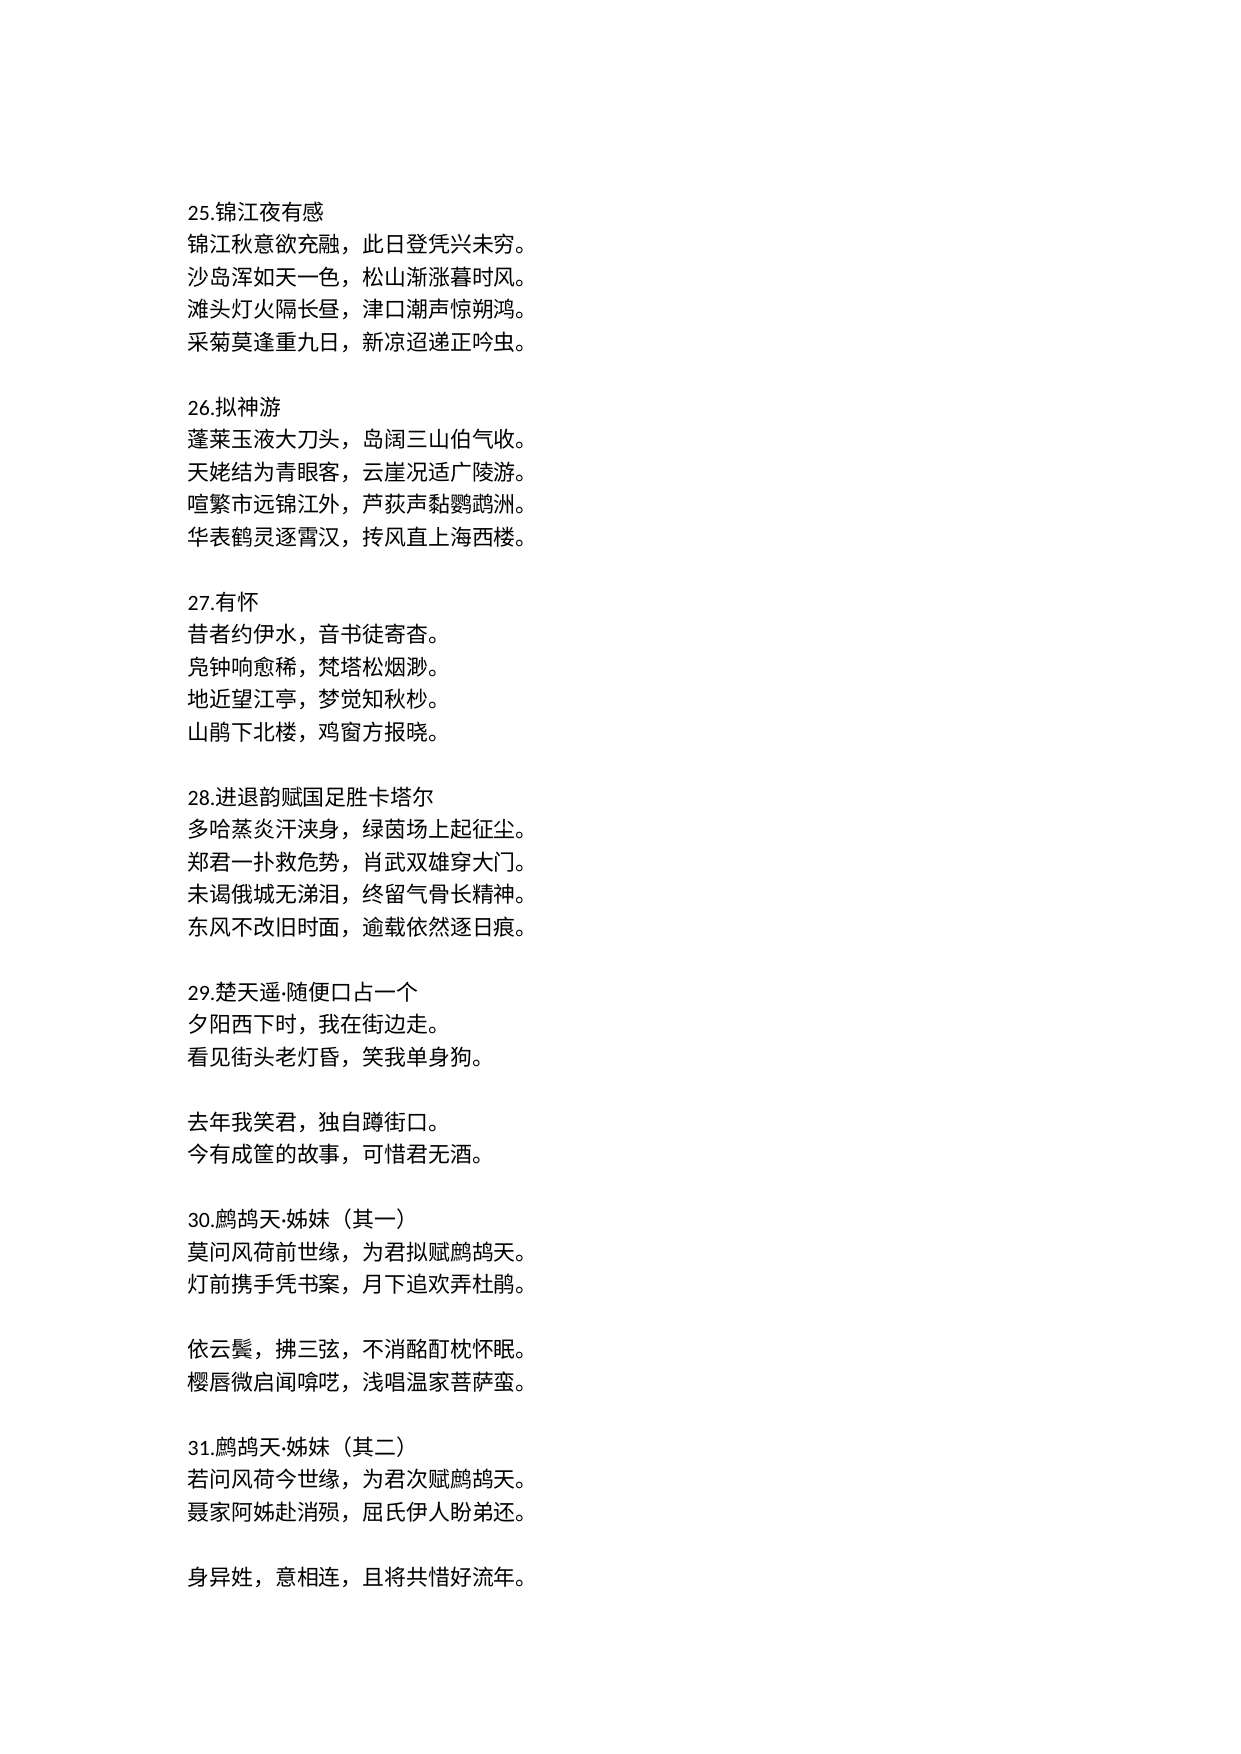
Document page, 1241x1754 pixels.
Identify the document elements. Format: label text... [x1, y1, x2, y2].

text 28.进退韵赋国足胜卡塔尔 [187, 779, 1053, 812]
text 天姥结为青眼客，云崖况适广陵游。 [187, 454, 1053, 487]
text 华表鹤灵逐霄汉，抟风直上海西楼。 [187, 519, 1053, 552]
text 东风不改旧时面，逾载依然逐日痕。 [187, 909, 1053, 942]
text 凫钟响愈稀，梵塔松烟渺。 [187, 649, 1053, 682]
text 夕阳西下时，我在街边走。 [187, 1007, 1053, 1039]
text 喧繁市远锦江外，芦荻声黏鹦鹉洲。 [187, 487, 1053, 519]
text 30.鹧鸪天·姊妹（其一） [187, 1202, 1053, 1234]
text 滩头灯火隔长昼，津口潮声惊朔鸿。 [187, 292, 1053, 324]
text 29.楚天遥·随便口占一个 [187, 974, 1053, 1007]
text 多哈蒸炎汗浃身，绿茵场上起征尘。 [187, 812, 1053, 844]
text 采菊莫逢重九日，新凉迢递正吟虫。 [187, 324, 1053, 357]
text 灯前携手凭书案，月下追欢弄杜鹃。 [187, 1267, 1053, 1299]
text 看见街头老灯昏，笑我单身狗。 [187, 1039, 1053, 1072]
text 未谒俄城无涕泪，终留气骨长精神。 [187, 877, 1053, 909]
text 身异姓，意相连，且将共惜好流年。 [187, 1559, 1053, 1592]
text 聂家阿姊赴消殒，屈氏伊人盼弟还。 [187, 1494, 1053, 1527]
text 昔者约伊水，音书徒寄杳。 [187, 617, 1053, 649]
text 山鹃下北楼，鸡窗方报晓。 [187, 714, 1053, 747]
text 依云鬓，拂三弦，不消酩酊枕怀眠。 [187, 1332, 1053, 1364]
text 地近望江亭，梦觉知秋杪。 [187, 682, 1053, 714]
text 锦江秋意欲充融，此日登凭兴未穷。 [187, 227, 1053, 259]
text 蓬莱玉液大刀头，岛阔三山伯气收。 [187, 422, 1053, 454]
text 今有成筐的故事，可惜君无酒。 [187, 1137, 1053, 1169]
text 27.有怀 [187, 584, 1053, 617]
text 郑君一扑救危势，肖武双雄穿大门。 [187, 844, 1053, 877]
text 26.拟神游 [187, 389, 1053, 422]
text 樱唇微启闻啽呓，浅唱温家菩萨蛮。 [187, 1364, 1053, 1397]
text 沙岛浑如天一色，松山渐涨暮时风。 [187, 259, 1053, 292]
text 去年我笑君，独自蹲街口。 [187, 1104, 1053, 1137]
text 25.锦江夜有感 [187, 194, 1053, 227]
text 若问风荷今世缘，为君次赋鹧鸪天。 [187, 1462, 1053, 1494]
text 莫问风荷前世缘，为君拟赋鹧鸪天。 [187, 1234, 1053, 1267]
text 31.鹧鸪天·姊妹（其二） [187, 1429, 1053, 1462]
